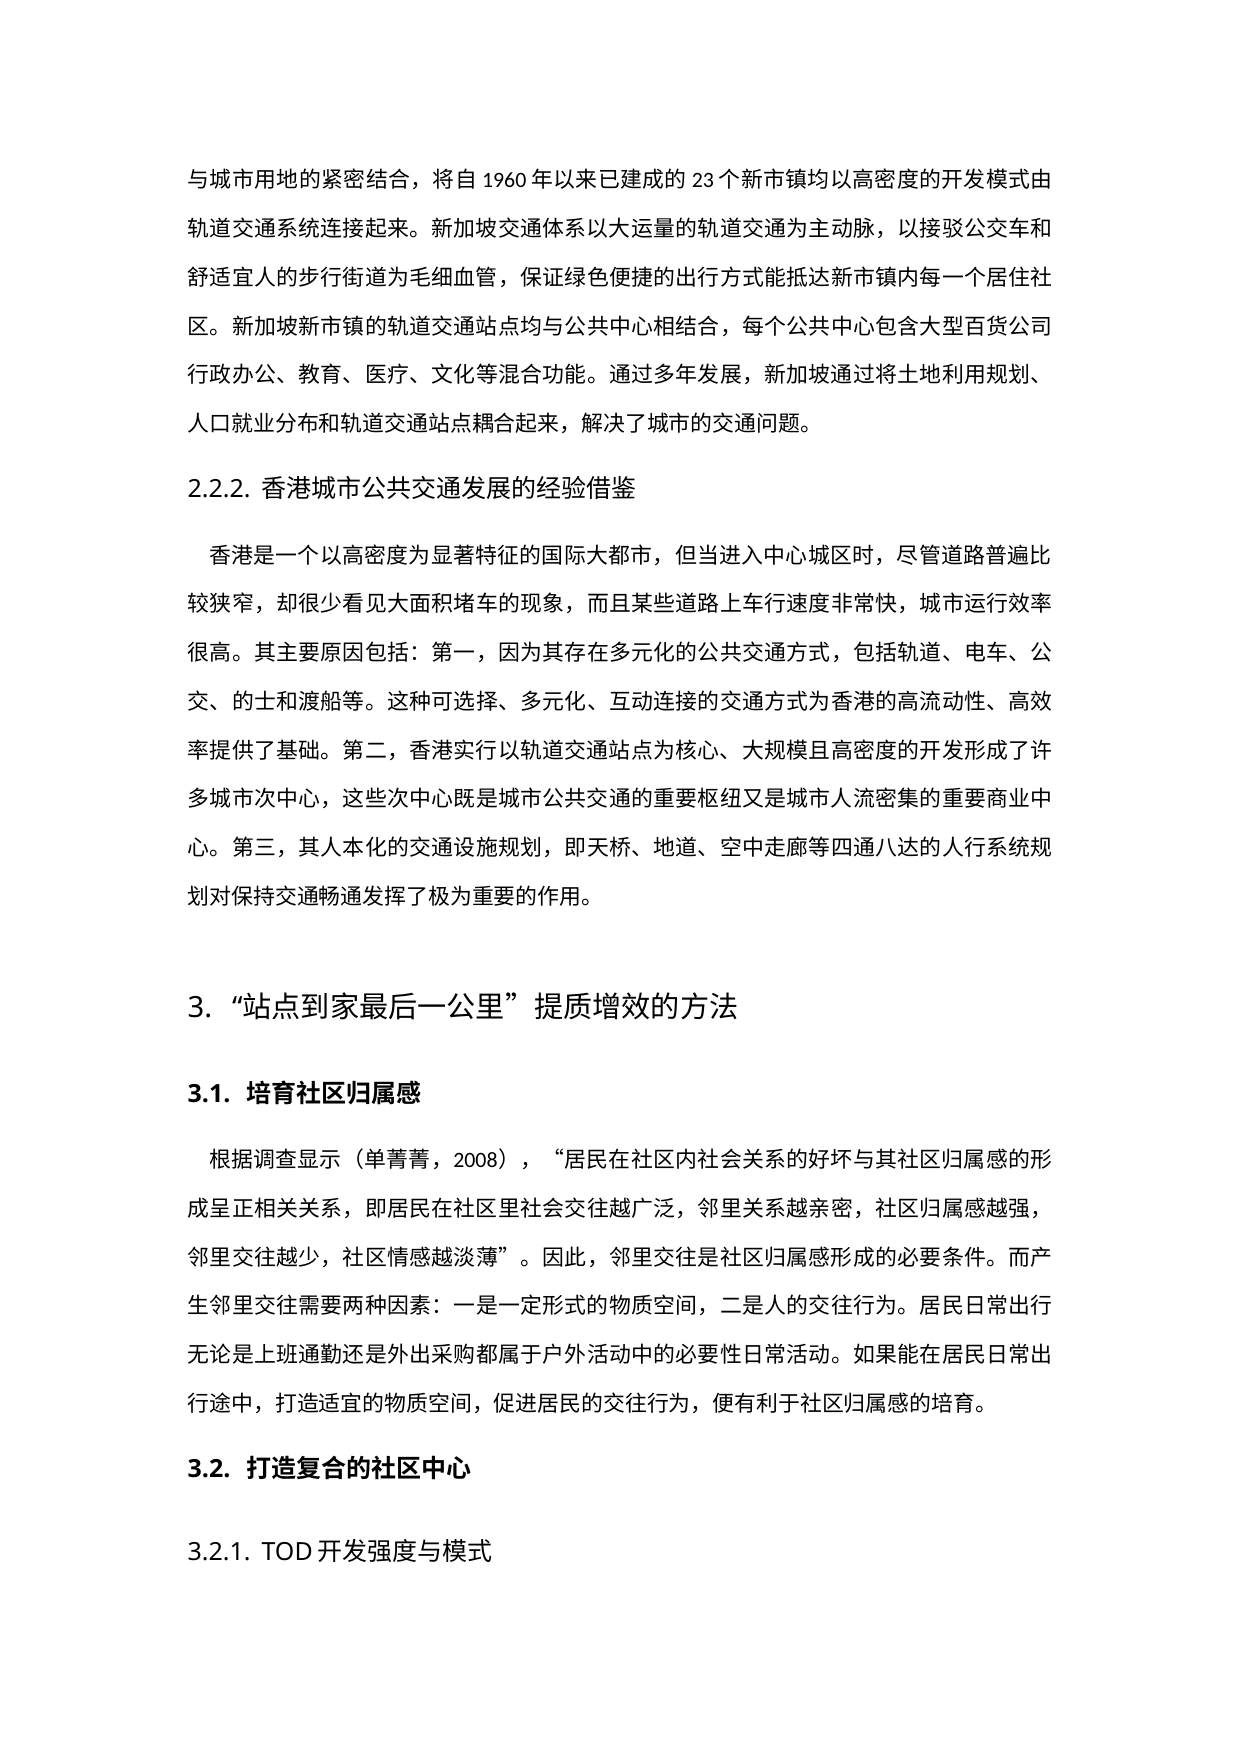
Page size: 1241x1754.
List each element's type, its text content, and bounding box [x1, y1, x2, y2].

list 打造复合的社区中心 [187, 1434, 1053, 1499]
text 根据调查显示（单菁菁，2008），“居民在社区内社会关系的好坏与其社区归属感的形成呈正相关关系，即居民在社区里社会交往越广泛，邻里关系越亲密，社区归属感越强，邻里交往越少，社区情感越淡薄”。因此，邻里交往是社区归属感形成的必要条件。而产生邻里交往需要两种因素：一是一定形式的物质空间，二是人的交往行为。居民日常出行无论是上班通勤还是外出采购都属于户外活动中的必要性日常活动。如果能在居民日常出行途中，打造适宜的物质空间，促进居民的交往行为，便有利于社区归属感的培育。 [187, 1142, 1053, 1418]
list 香港城市公共交通发展的经验借鉴 [187, 454, 1053, 519]
list TOD开发强度与模式 [187, 1517, 1053, 1582]
text 香港是一个以高密度为显著特征的国际大都市，但当进入中心城区时，尽管道路普遍比较狭窄，却很少看见大面积堵车的现象，而且某些道路上车行速度非常快，城市运行效率很高。其主要原因包括：第一，因为其存在多元化的公共交通方式，包括轨道、电车、公交、的士和渡船等。这种可选择、多元化、互动连接的交通方式为香港的高流动性、高效率提供了基础。第二，香港实行以轨道交通站点为核心、大规模且高密度的开发形成了许多城市次中心，这些次中心既是城市公共交通的重要枢纽又是城市人流密集的重要商业中心。第三，其人本化的交通设施规划，即天桥、地道、空中走廊等四通八达的人行系统规划对保持交通畅通发挥了极为重要的作用。 [187, 537, 1053, 911]
list “站点到家最后一公里”提质增效的方法 [187, 973, 1053, 1038]
list 培育社区归属感 [187, 1059, 1053, 1124]
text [187, 162, 1053, 438]
